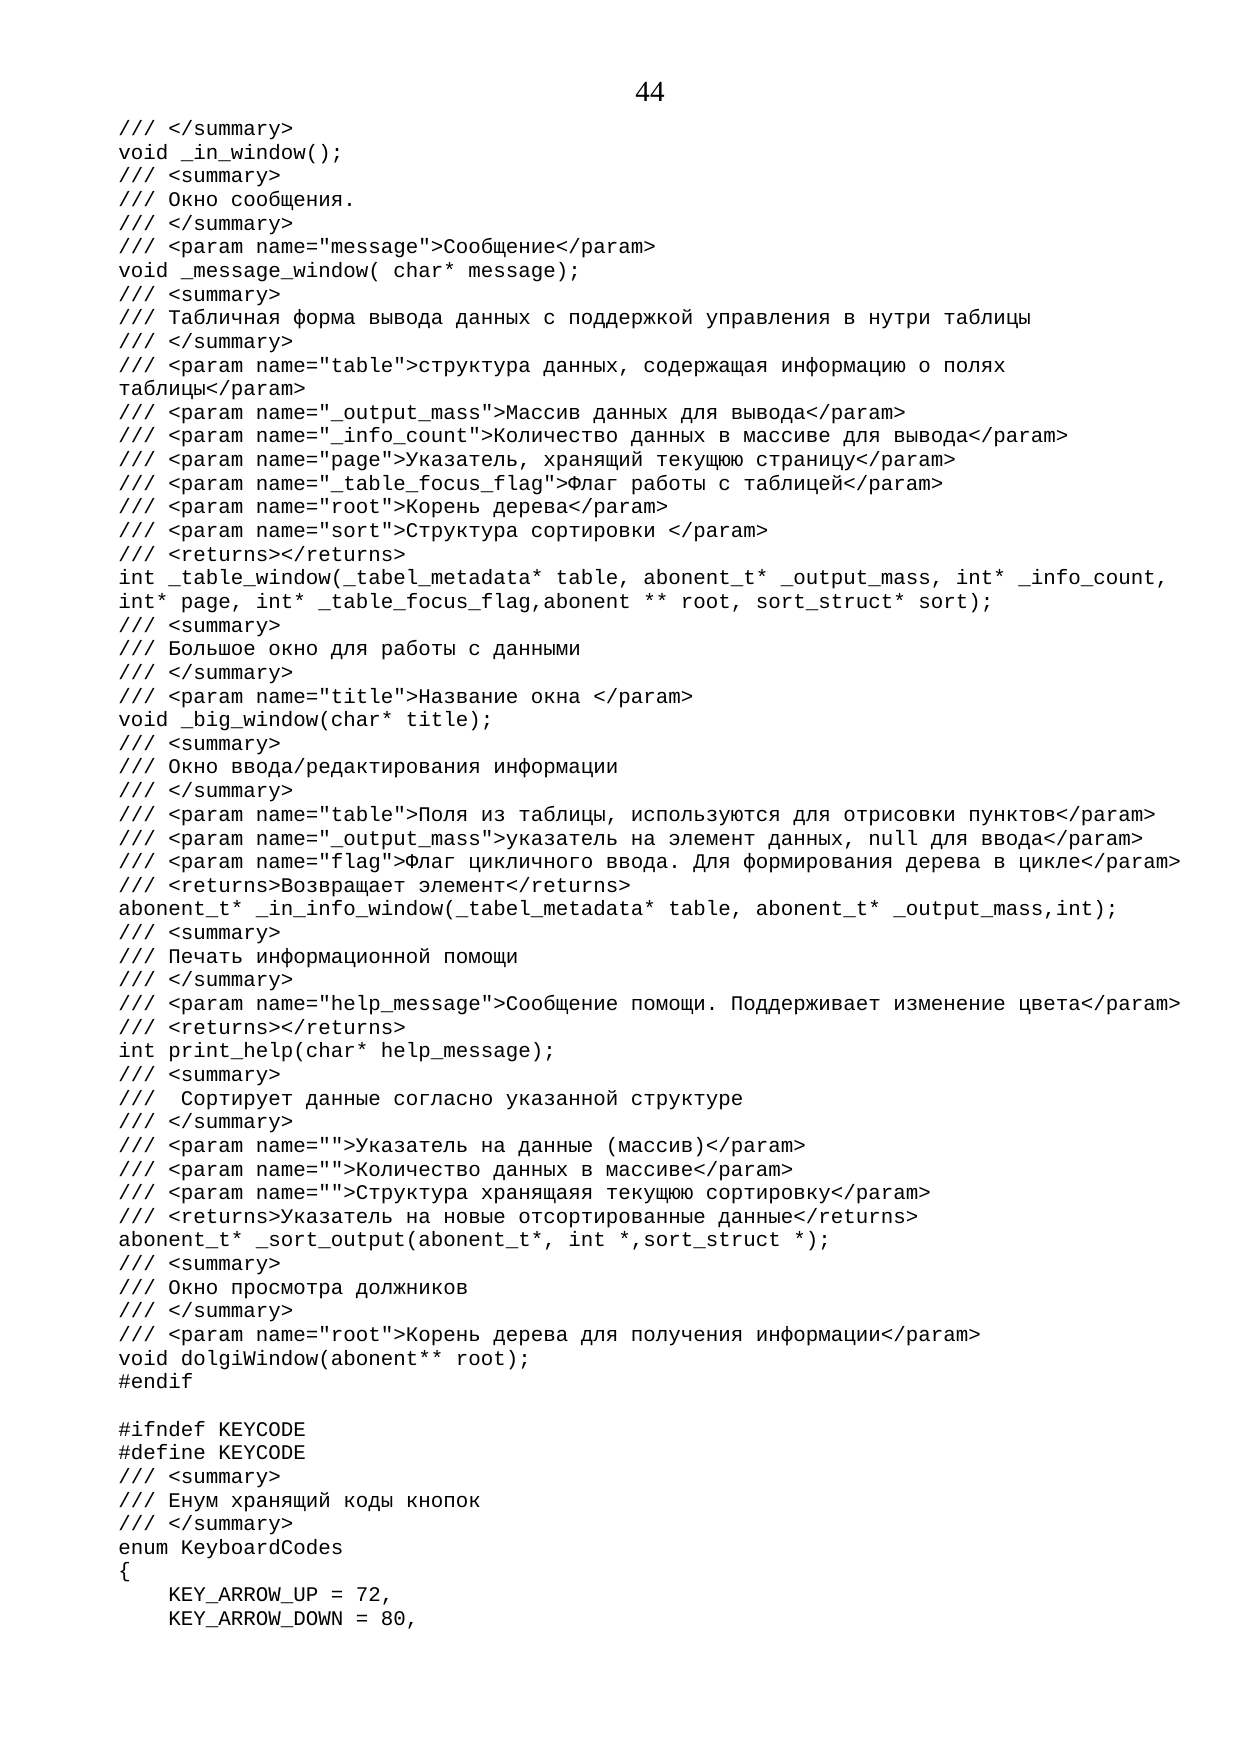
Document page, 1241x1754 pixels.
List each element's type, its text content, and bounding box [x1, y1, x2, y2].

text /// </summary> [118, 1111, 1181, 1135]
text /// Большое окно для работы с данными [118, 638, 1181, 662]
text /// </summary> [118, 331, 1181, 354]
text { [118, 1561, 1181, 1584]
text /// <summary> [118, 165, 1181, 189]
text /// </summary> [118, 1513, 1181, 1537]
text /// <param name="table">Поля из таблицы, используются для отрисовки пунктов</param> [118, 804, 1181, 827]
text void _in_window(); [118, 142, 1181, 165]
text /// <param name="sort">Структура сортировки </param> [118, 520, 1181, 544]
text /// <param name="root">Корень дерева для получения информации</param> [118, 1324, 1181, 1348]
text /// <returns></returns> [118, 544, 1181, 567]
text /// <param name="_output_mass">указатель на элемент данных, null для ввода</param> [118, 827, 1181, 851]
text /// Окно сообщения. [118, 189, 1181, 213]
text /// <returns></returns> [118, 1017, 1181, 1040]
text /// <param name="table">структура данных, содержащая информацию о полях таблицы</param> [118, 354, 1181, 402]
text /// <param name="">Количество данных в массиве</param> [118, 1158, 1181, 1182]
text /// <summary> [118, 1064, 1181, 1088]
text /// </summary> [118, 969, 1181, 993]
text /// <returns>Указатель на новые отсортированные данные</returns> [118, 1206, 1181, 1229]
text #ifndef KEYCODE [118, 1419, 1181, 1442]
text /// Окно просмотра должников [118, 1277, 1181, 1300]
text /// </summary> [118, 213, 1181, 236]
text /// </summary> [118, 118, 1181, 142]
text /// <param name="root">Корень дерева</param> [118, 496, 1181, 520]
text /// <param name="page">Указатель, хранящий текущюю страницу</param> [118, 449, 1181, 473]
text /// <summary> [118, 922, 1181, 946]
text /// <summary> [118, 1253, 1181, 1277]
text abonent_t* _in_info_window(_tabel_metadata* table, abonent_t* _output_mass,int); [118, 898, 1181, 922]
text /// <param name="flag">Флаг цикличного ввода. Для формирования дерева в цикле</param> [118, 851, 1181, 875]
text /// <param name="">Структура хранящаяя текущюю сортировку</param> [118, 1182, 1181, 1206]
text /// <param name="">Указатель на данные (массив)</param> [118, 1135, 1181, 1158]
text #define KEYCODE [118, 1442, 1181, 1466]
text abonent_t* _sort_output(abonent_t*, int *,sort_struct *); [118, 1229, 1181, 1253]
text int _table_window(_tabel_metadata* table, abonent_t* _output_mass, int* _info_count, int* page, int* _table_focus_flag,abonent ** root, sort_struct* sort); [118, 567, 1181, 615]
text /// <summary> [118, 615, 1181, 638]
text /// <summary> [118, 733, 1181, 757]
text /// Печать информационной помощи [118, 946, 1181, 969]
text /// Табличная форма вывода данных с поддержкой управления в нутри таблицы [118, 307, 1181, 331]
text void _big_window(char* title); [118, 709, 1181, 733]
text /// <param name="title">Название окна </param> [118, 686, 1181, 709]
text /// <param name="_info_count">Количество данных в массиве для вывода</param> [118, 426, 1181, 449]
text /// </summary> [118, 1300, 1181, 1324]
text /// <param name="help_message">Сообщение помощи. Поддерживает изменение цвета</param> [118, 993, 1181, 1017]
text /// </summary> [118, 780, 1181, 804]
text enum KeyboardCodes [118, 1537, 1181, 1561]
text /// Енум хранящий коды кнопок [118, 1489, 1181, 1513]
text /// <summary> [118, 1466, 1181, 1489]
text KEY_ARROW_UP = 72, [118, 1584, 1181, 1608]
text /// <returns>Возвращает элемент</returns> [118, 875, 1181, 898]
text /// <param name="message">Сообщение</param> [118, 236, 1181, 260]
text void dolgiWindow(abonent** root); [118, 1348, 1181, 1371]
text /// <param name="_table_focus_flag">Флаг работы с таблицей</param> [118, 473, 1181, 496]
text /// <param name="_output_mass">Массив данных для вывода</param> [118, 402, 1181, 426]
text #endif [118, 1371, 1181, 1395]
text /// <summary> [118, 284, 1181, 307]
text /// Сортирует данные согласно указанной структуре [118, 1088, 1181, 1111]
text /// </summary> [118, 662, 1181, 686]
text KEY_ARROW_DOWN = 80, [118, 1608, 1181, 1631]
text /// Окно ввода/редактирования информации [118, 757, 1181, 780]
text int print_help(char* help_message); [118, 1040, 1181, 1064]
text void _message_window( char* message); [118, 260, 1181, 284]
